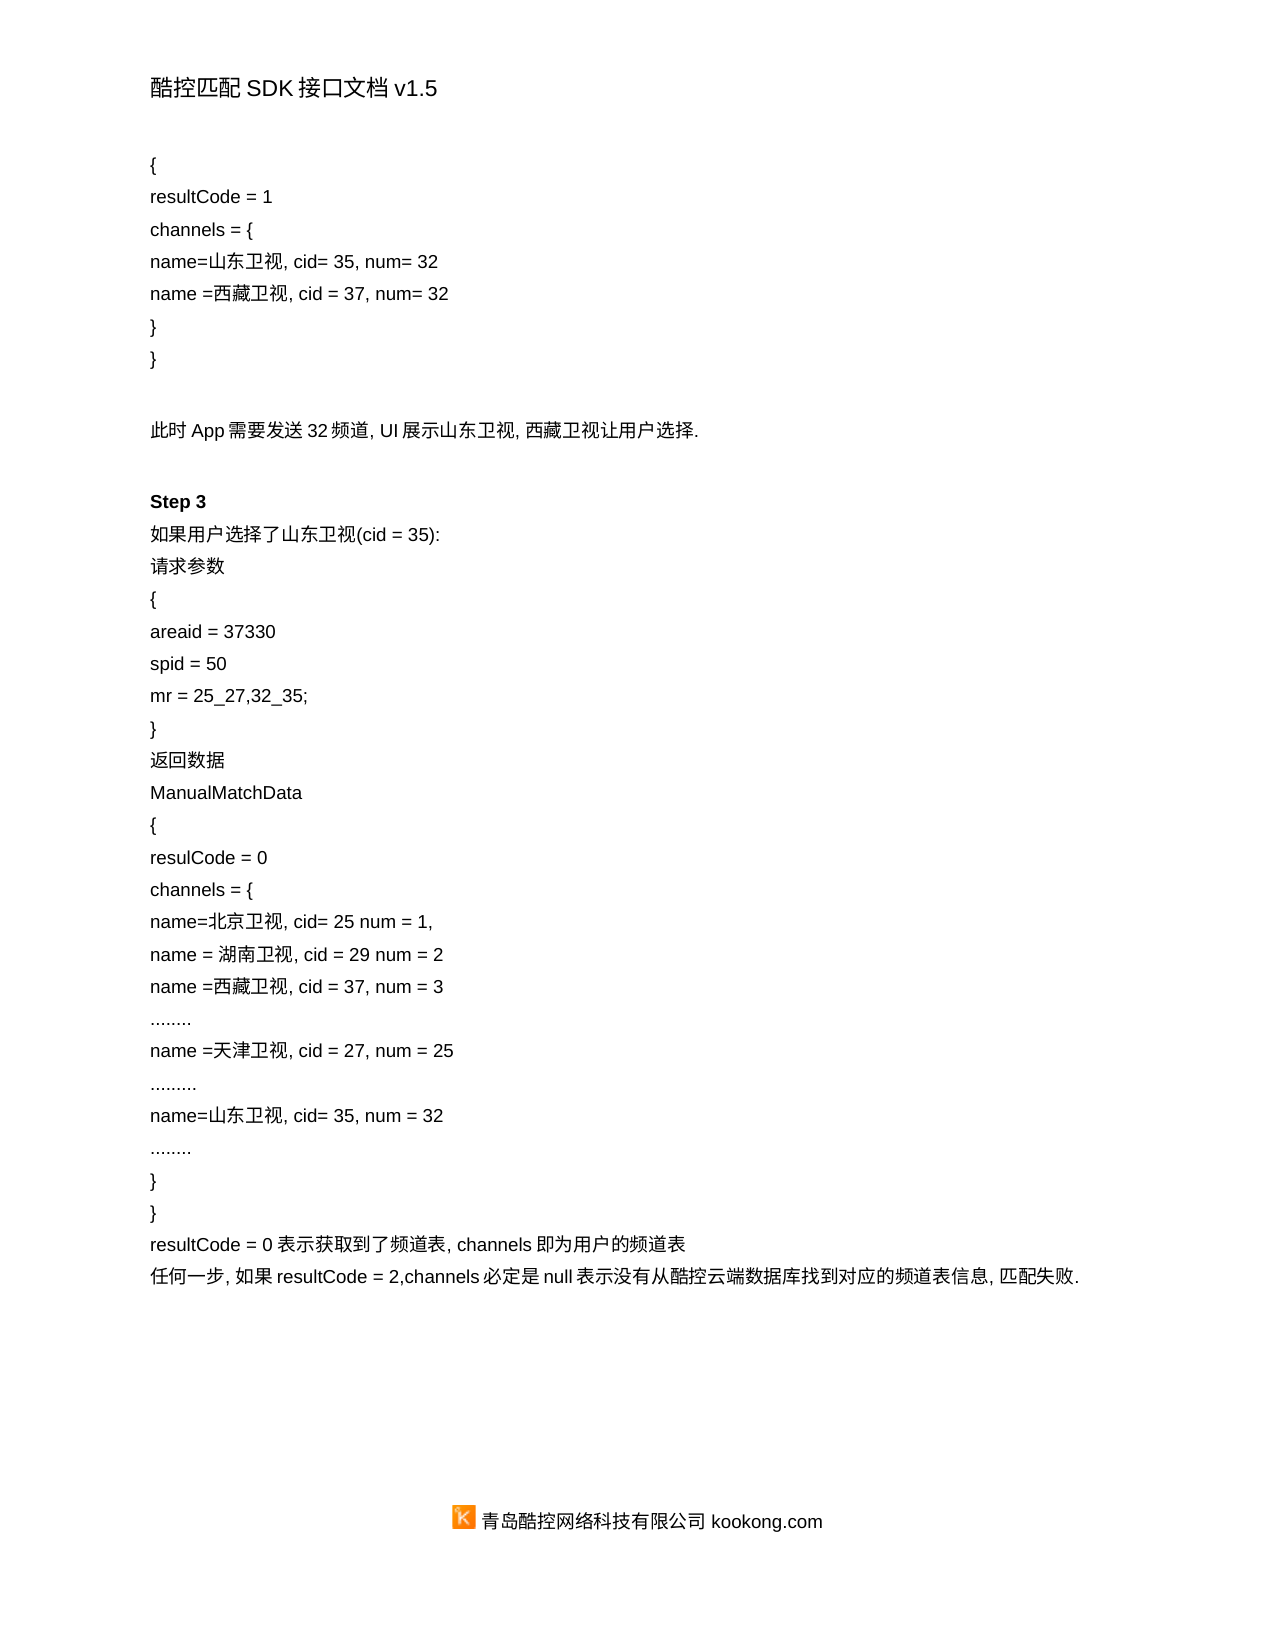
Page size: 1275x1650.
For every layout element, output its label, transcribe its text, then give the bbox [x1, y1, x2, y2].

text resultCode = 0 表示获取到了频道表, channels即为用户的频道表 [150, 1234, 1125, 1256]
text name =西藏卫视, cid = 37, num = 3 [150, 976, 1125, 997]
text name =西藏卫视, cid = 37, num= 32 [150, 283, 1125, 305]
text name=山东卫视, cid= 35, num = 32 [150, 1105, 1125, 1126]
text mr = 25_27,32_35; [150, 685, 1125, 707]
text spid = 50 [150, 653, 1125, 674]
text ........ [150, 1008, 1125, 1029]
text { [150, 588, 1125, 610]
text { [150, 154, 1125, 176]
text channels = { [150, 218, 1125, 240]
text 返回数据 [150, 749, 1125, 771]
text } [150, 717, 1125, 739]
text ......... [150, 1072, 1125, 1094]
text name = 湖南卫视, cid = 29 num = 2 [150, 943, 1125, 965]
text name =天津卫视, cid = 27, num = 25 [150, 1040, 1125, 1062]
text 如果用户选择了山东卫视(cid = 35): [150, 523, 1125, 545]
picture [452, 1505, 476, 1529]
text resultCode = 1 [150, 186, 1125, 208]
text } [150, 348, 1125, 369]
text 此时App需要发送32频道, UI展示山东卫视, 西藏卫视让用户选择. [150, 419, 1125, 441]
text name=北京卫视, cid= 25 num = 1, [150, 911, 1125, 933]
text 请求参数 [150, 556, 1125, 577]
text Step 3 [150, 491, 1125, 513]
text channels = { [150, 879, 1125, 900]
text ........ [150, 1137, 1125, 1159]
text { [150, 814, 1125, 836]
text } [150, 1202, 1125, 1223]
text name=山东卫视, cid= 35, num= 32 [150, 251, 1125, 272]
text areaid = 37330 [150, 620, 1125, 642]
text resulCode = 0 [150, 846, 1125, 868]
text } [150, 1169, 1125, 1191]
text } [150, 315, 1125, 337]
text ManualMatchData [150, 782, 1125, 803]
text 任何一步, 如果resultCode = 2,channels必定是null表示没有从酷控云端数据库找到对应的频道表信息, 匹配失败. [150, 1266, 1125, 1288]
